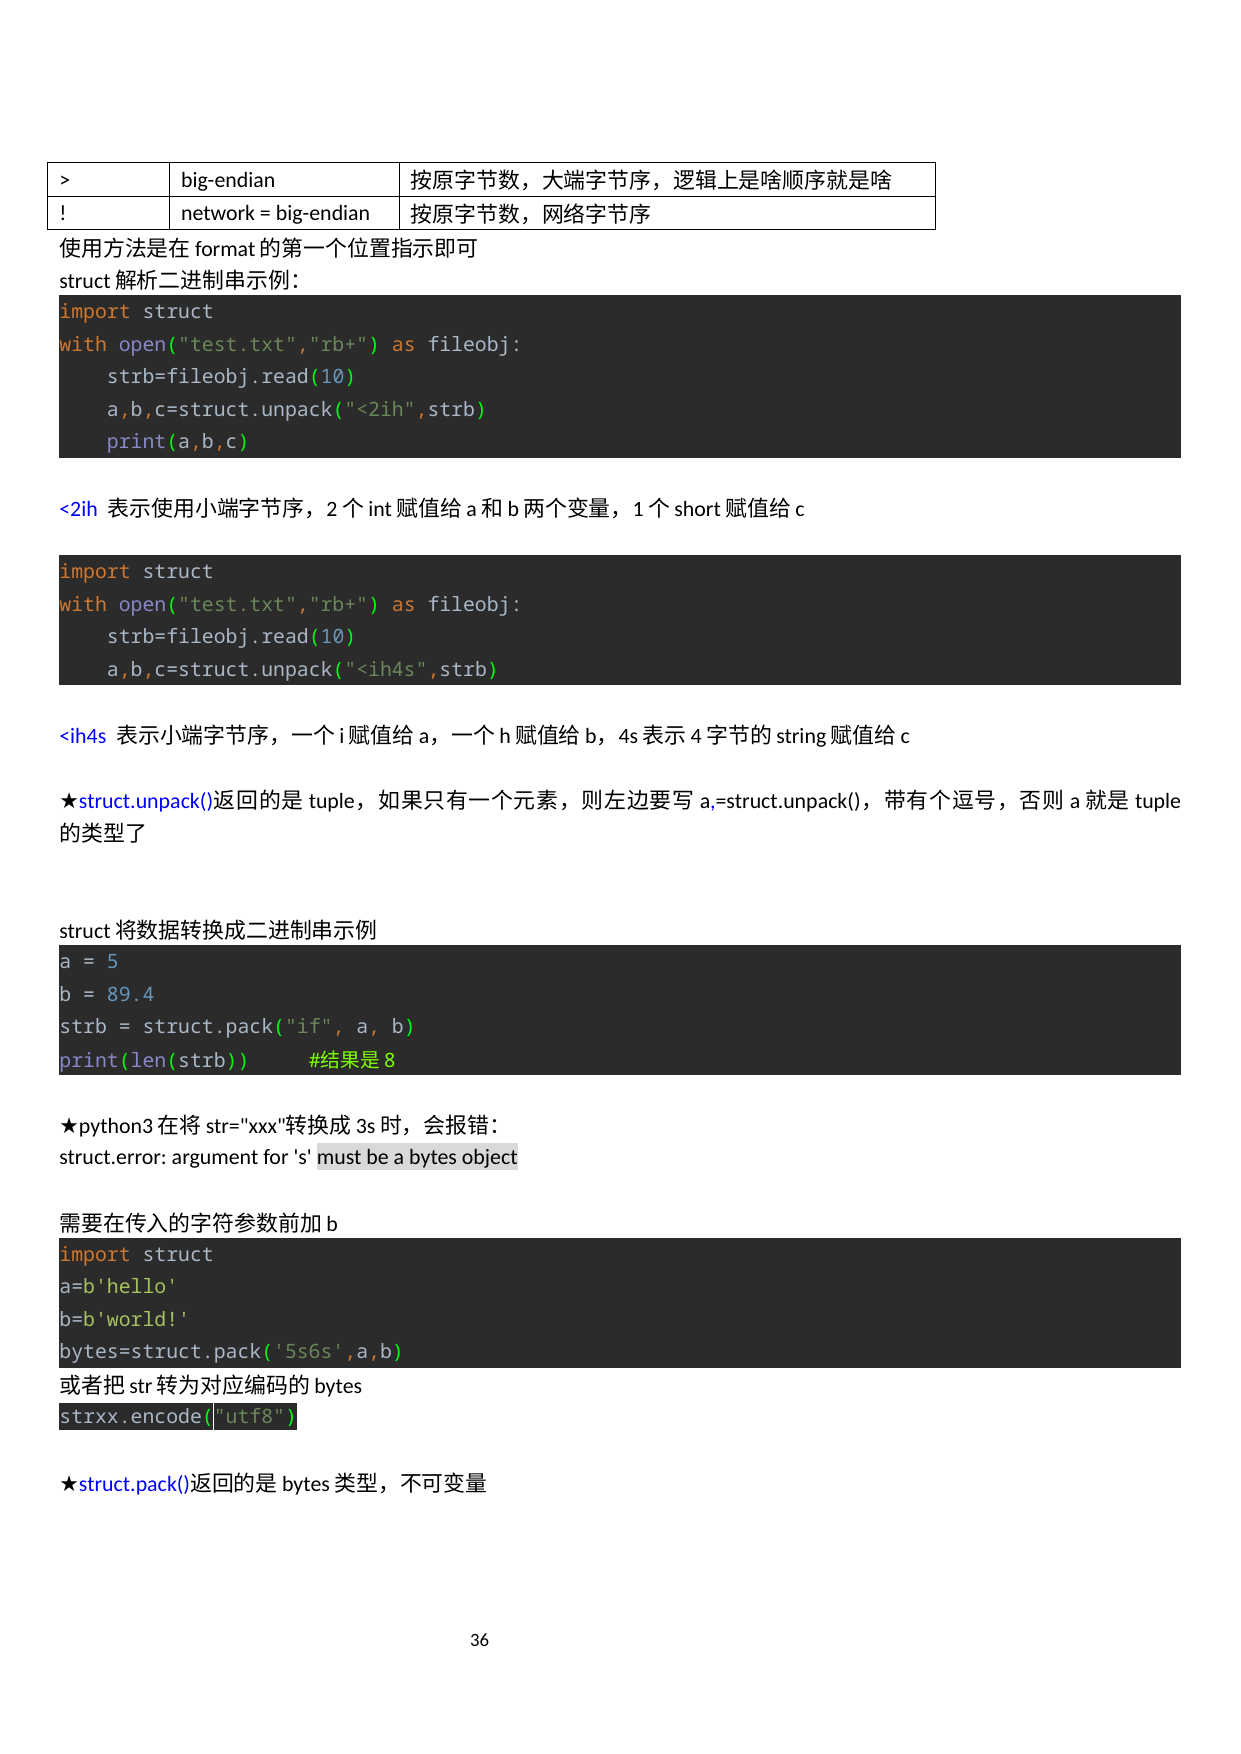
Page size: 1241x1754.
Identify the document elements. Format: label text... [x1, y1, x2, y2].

text <ih4s 表示小端字节序，一个i赋值给a，一个h赋值给b，4s表示4字节的string赋值给c [59, 718, 1181, 750]
text ★python3在将str="xxx"转换成3s时，会报错： [59, 1108, 1181, 1140]
text ★struct.pack()返回的是bytes类型，不可变量 [59, 1465, 1181, 1498]
text ★struct.unpack()返回的是tuple，如果只有一个元素，则左边要写a,=struct.unpack()，带有个逗号，否则a就是tuple的类型了 [59, 783, 1181, 848]
text struct.error: argument for 's' must be a bytes object [59, 1140, 1181, 1173]
table_cell big-endian [170, 163, 399, 196]
text import struct a=b'hello' b=b'world!' bytes=struct.pack('5s6s',a,b) [59, 1238, 1181, 1368]
text struct将数据转换成二进制串示例 [59, 913, 1181, 945]
text <2ih 表示使用小端字节序，2个int赋值给a和b两个变量，1个short赋值给c [59, 490, 1181, 523]
text import struct with open("test.txt","rb+") as fileobj: strb=fileobj.read(10) a,b,c=struct.unpack("<ih4s",strb) [59, 555, 1181, 685]
text a = 5 b = 89.4 strb = struct.pack("if", a, b) print(len(strb)) #结果是8 [59, 945, 1181, 1075]
table_cell 按原字节数，大端字节序，逻辑上是啥顺序就是啥 [400, 163, 935, 196]
table_cell 按原字节数，网络字节序 [400, 197, 935, 229]
text struct解析二进制串示例： [59, 263, 1181, 295]
text 需要在传入的字符参数前加b [59, 1205, 1181, 1238]
table_cell network = big-endian [170, 197, 399, 229]
text 使用方法是在format的第一个位置指示即可 [59, 230, 1181, 263]
table_cell > [48, 163, 169, 196]
table_cell ! [48, 197, 169, 229]
text import struct with open("test.txt","rb+") as fileobj: strb=fileobj.read(10) a,b,c=struct.unpack("<2ih",strb) print(a,b,c) [59, 295, 1181, 458]
text 或者把str转为对应编码的bytes [59, 1368, 1181, 1400]
text strxx.encode("utf8") [59, 1400, 1181, 1433]
